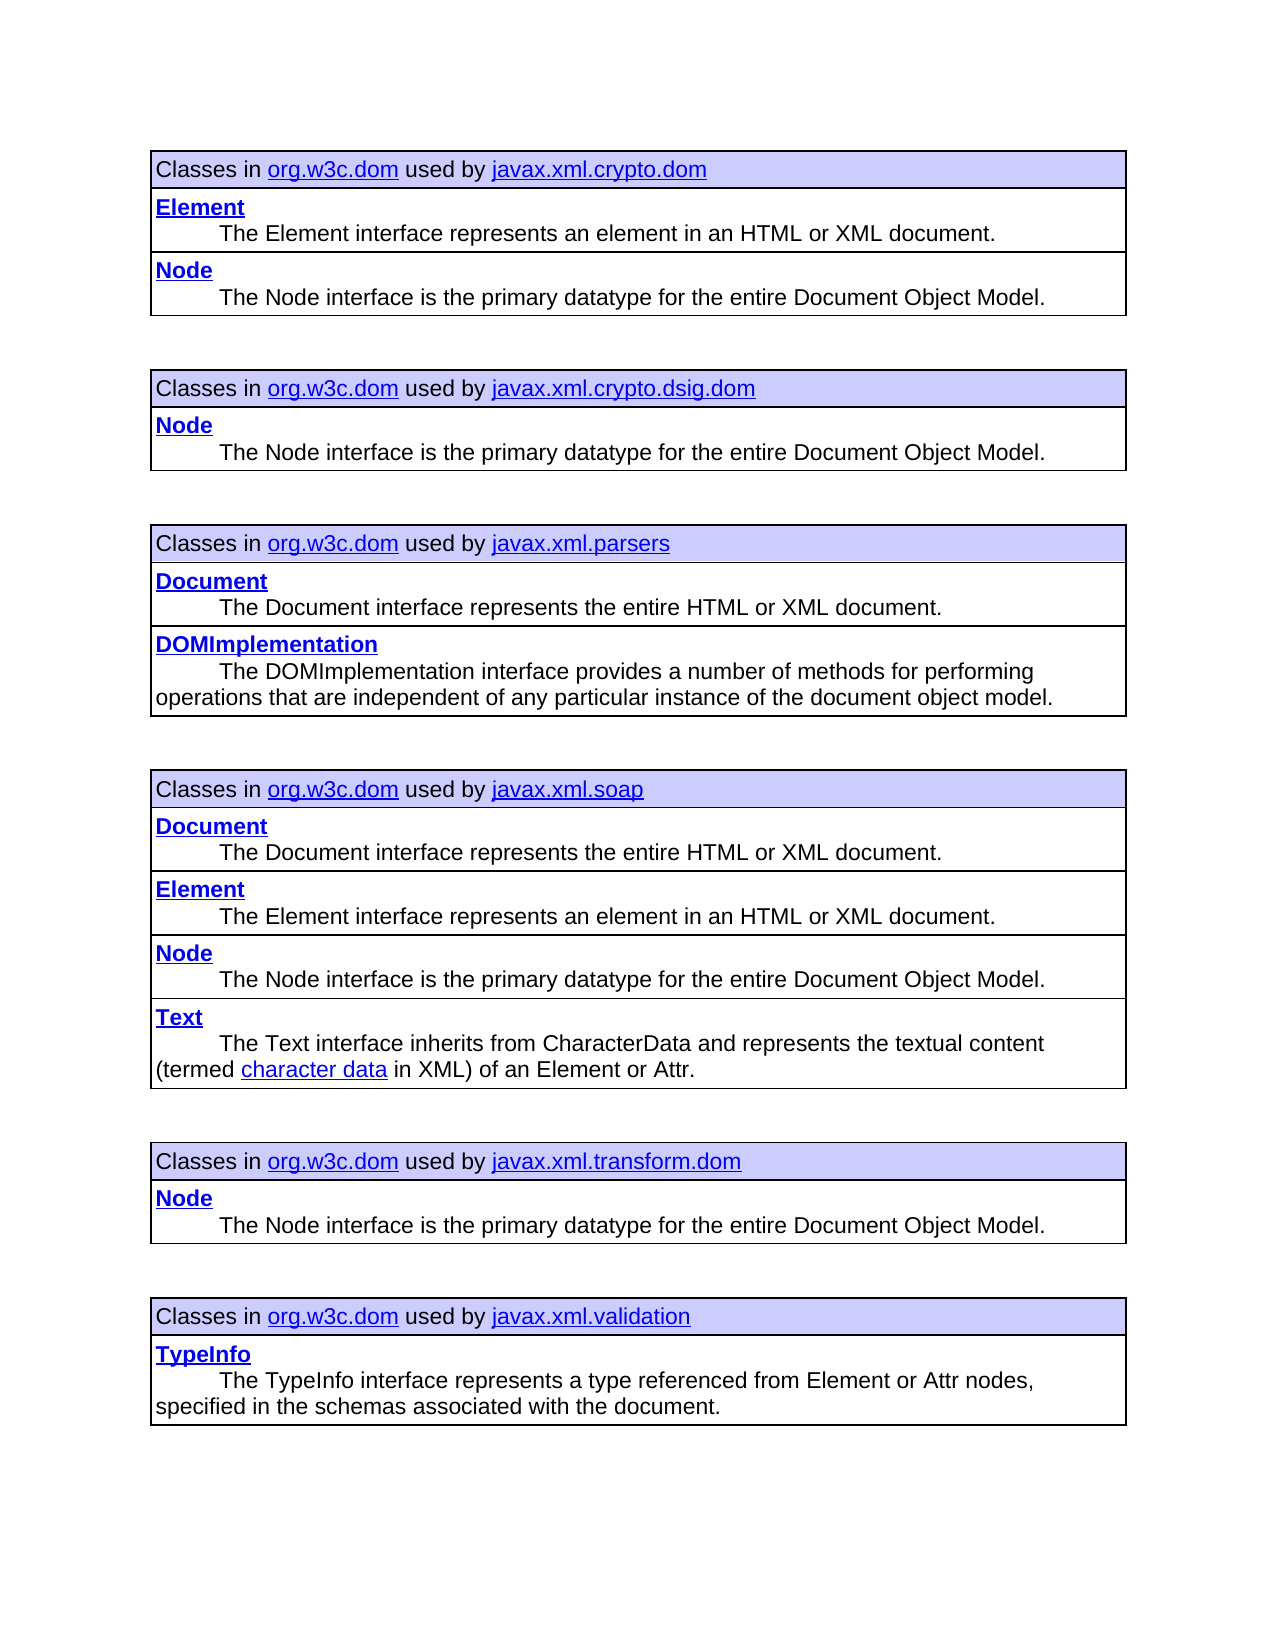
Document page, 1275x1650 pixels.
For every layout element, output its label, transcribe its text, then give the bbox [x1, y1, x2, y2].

table_header Classes in org.w3c.dom used by javax.xml.parsers [152, 526, 1125, 561]
table_cell Document The Document interface represents the entire HTML or XML document. [152, 808, 1125, 870]
table_header Classes in org.w3c.dom used by javax.xml.soap [152, 771, 1125, 807]
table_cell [152, 189, 1125, 251]
table_cell DOMImplementation The DOMImplementation interface provides a number of methods for performing operations that are independent of any particular instance of the document object model. [152, 627, 1125, 715]
table_cell Node The Node interface is the primary datatype for the entire Document Object Model. [152, 936, 1125, 997]
table_cell TypeInfo The TypeInfo interface represents a type referenced from Element or Attr nodes, specified in the schemas associated with the document. [152, 1336, 1125, 1424]
table_cell Document The Document interface represents the entire HTML or XML document. [152, 563, 1125, 625]
table_cell Node The Node interface is the primary datatype for the entire Document Object Model. [152, 408, 1125, 470]
table_cell Element The Element interface represents an element in an HTML or XML document. [152, 872, 1125, 934]
table_cell Text The Text interface inherits from CharacterData and represents the textual content (termed character data in XML) of an Element or Attr. [152, 999, 1125, 1087]
table_cell Node The Node interface is the primary datatype for the entire Document Object Model. [152, 1181, 1125, 1243]
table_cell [152, 253, 1125, 314]
table_header Classes in org.w3c.dom used by javax.xml.crypto.dsig.dom [152, 371, 1125, 406]
table_header Classes in org.w3c.dom used by javax.xml.validation [152, 1299, 1125, 1334]
table_header Classes in org.w3c.dom used by javax.xml.transform.dom [152, 1143, 1125, 1179]
table_header Classes in org.w3c.dom used by javax.xml.crypto.dom [152, 152, 1125, 187]
